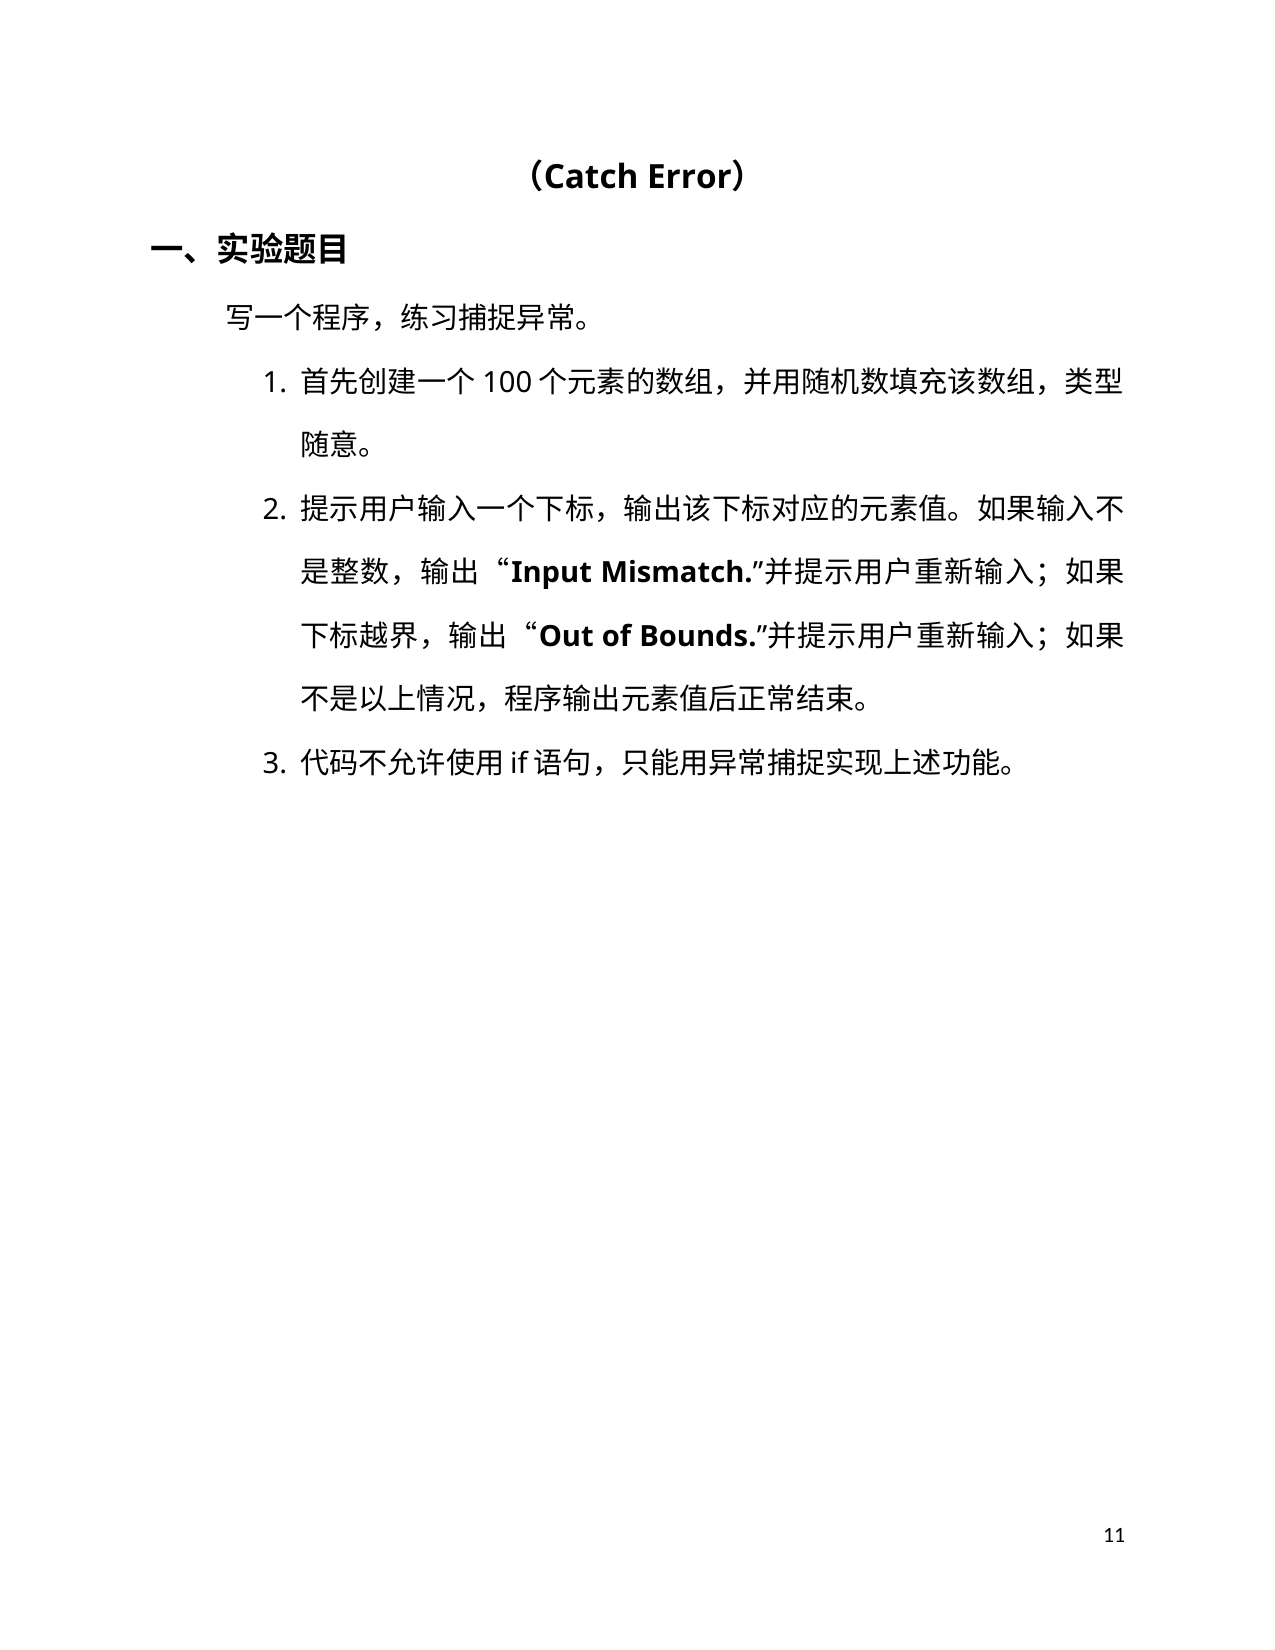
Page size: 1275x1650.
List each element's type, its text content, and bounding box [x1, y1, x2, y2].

text （Catch Error） [150, 150, 1125, 198]
list 代码不允许使用if语句，只能用异常捕捉实现上述功能。 [262, 739, 1125, 782]
text 写一个程序，练习捕捉异常。 [225, 295, 1125, 337]
text 一、实验题目 [150, 223, 1125, 271]
list 提示用户输入一个下标，输出该下标对应的元素值。如果输入不是整数，输出“Input Mismatch.”并提示用户重新输入；如果下标越界，输出“Out of Bounds.”并提示用户重新输入；如果不是以上情况，程序输出元素值后正常结束。 [262, 485, 1125, 718]
list 首先创建一个100个元素的数组，并用随机数填充该数组，类型随意。 [262, 358, 1125, 464]
